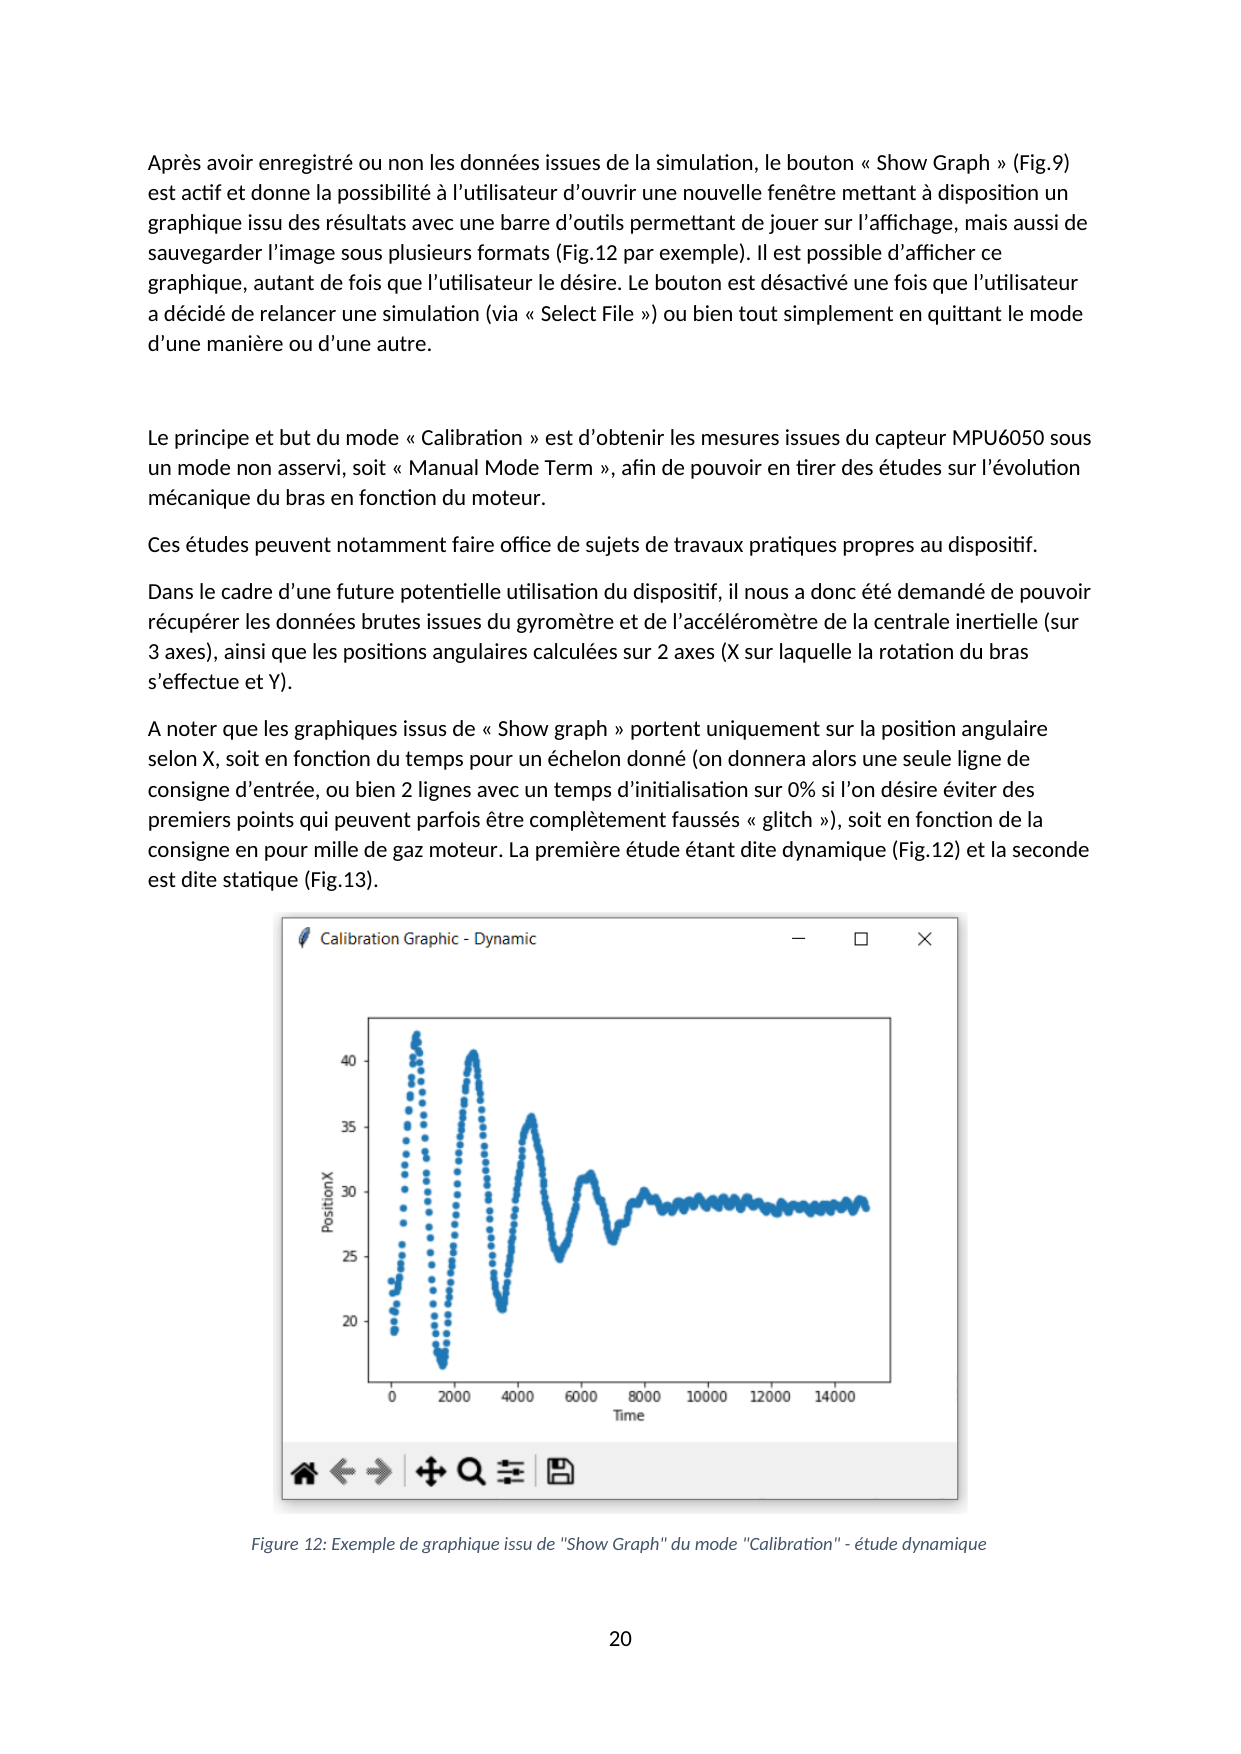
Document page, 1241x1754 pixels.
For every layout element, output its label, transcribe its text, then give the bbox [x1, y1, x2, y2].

picture [272, 912, 968, 1514]
text Après avoir enregistré ou non les données issues de la simulation, le bouton « Show Graph » (Fig.9) est actif et donne la possibilité à l’utilisateur d’ouvrir une nouvelle fenêtre mettant à disposition un graphique issu des résultats avec une barre d’outils permettant de jouer sur l’affichage, mais aussi de sauvegarder l’image sous plusieurs formats (Fig.12 par exemple). Il est possible d’afficher ce graphique, autant de fois que l’utilisateur le désire. Le bouton est désactivé une fois que l’utilisateur a décidé de relancer une simulation (via « Select File ») ou bien tout simplement en quittant le mode d’une manière ou d’une autre. [148, 148, 1093, 357]
text Ces études peuvent notamment faire office de sujets de travaux pratiques propres au dispositif. [148, 530, 1093, 558]
text A noter que les graphiques issus de « Show graph » portent uniquement sur la position angulaire selon X, soit en fonction du temps pour un échelon donné (on donnera alors une seule ligne de consigne d’entrée, ou bien 2 lignes avec un temps d’initialisation sur 0% si l’on désire éviter des premiers points qui peuvent parfois être complètement faussés « glitch »), soit en fonction de la consigne en pour mille de gaz moteur. La première étude étant dite dynamique (Fig.12) et la seconde est dite statique (Fig.13). [148, 714, 1093, 893]
text Le principe et but du mode « Calibration » est d’obtenir les mesures issues du capteur MPU6050 sous un mode non asservi, soit « Manual Mode Term », afin de pouvoir en tirer des études sur l’évolution mécanique du bras en fonction du moteur. [148, 423, 1093, 511]
text Dans le cadre d’une future potentielle utilisation du dispositif, il nous a donc été demandé de pouvoir récupérer les données brutes issues du gyromètre et de l’accéléromètre de la centrale inertielle (sur 3 axes), ainsi que les positions angulaires calculées sur 2 axes (X sur laquelle la rotation du bras s’effectue et Y). [148, 577, 1093, 695]
